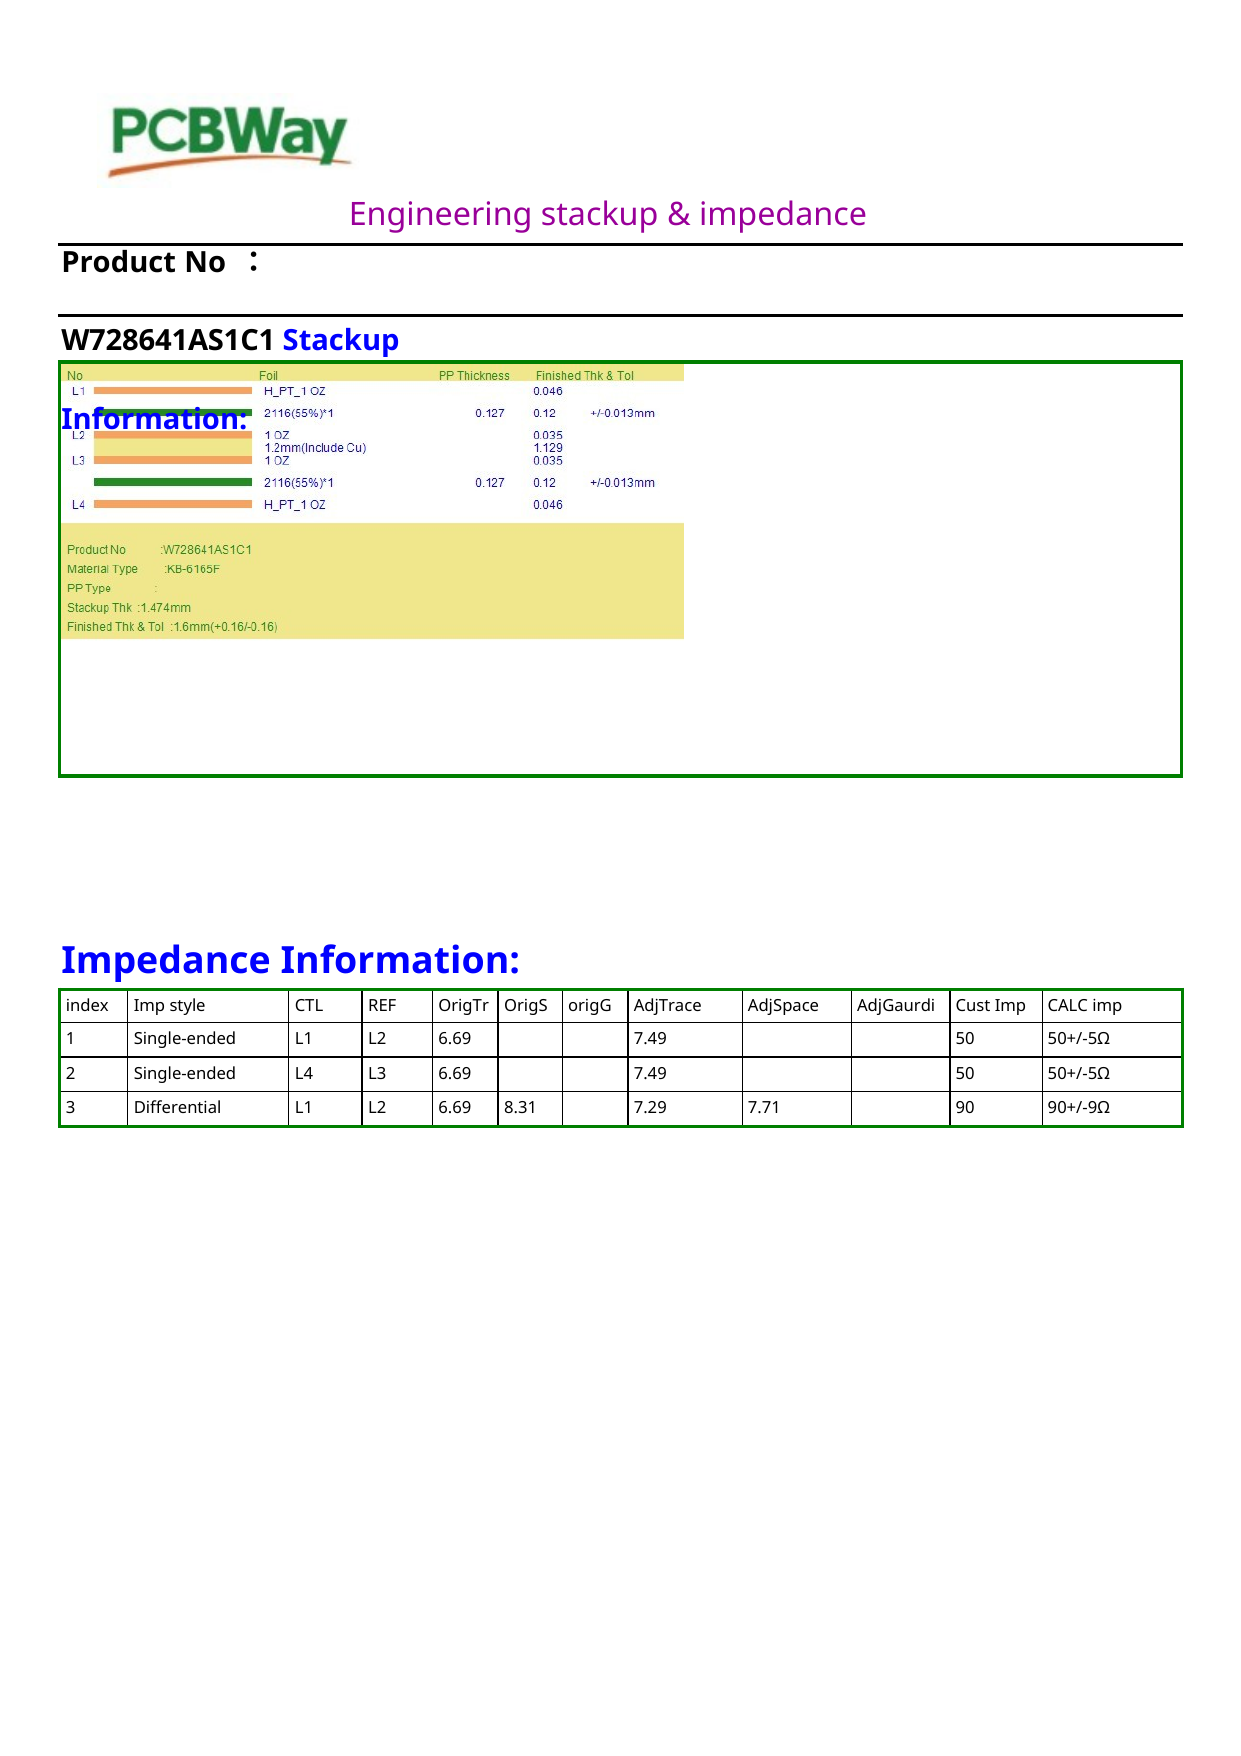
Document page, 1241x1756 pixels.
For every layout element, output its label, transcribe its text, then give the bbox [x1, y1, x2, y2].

table_cell 90+/-9Ω [1043, 1092, 1181, 1125]
picture [61, 364, 684, 641]
text Product No ：W728641AS1C1 Stackup Information: [61, 246, 447, 438]
table_cell L1 [289, 1092, 361, 1125]
table_header OrigTr [433, 991, 497, 1022]
table_cell [499, 1023, 562, 1056]
table_cell L4 [289, 1058, 361, 1091]
table_cell L1 [289, 1023, 361, 1056]
table_cell 6.69 [433, 1023, 497, 1056]
text Engineering stackup & impedance [348, 191, 1198, 235]
table_cell 50+/-5Ω [1043, 1058, 1181, 1091]
table_cell 50 [951, 1023, 1042, 1056]
table_cell [563, 1092, 627, 1125]
table_cell 7.49 [629, 1023, 742, 1056]
table_header AdjGaurdi [852, 991, 949, 1022]
table_cell 6.69 [433, 1058, 497, 1091]
table_header CALC imp [1043, 991, 1181, 1022]
table_cell Single-ended [128, 1023, 288, 1056]
table_cell 7.29 [629, 1092, 742, 1125]
table_cell [852, 1058, 949, 1091]
table_cell [743, 1058, 851, 1091]
table_cell L2 [363, 1092, 432, 1125]
table_cell 50 [951, 1058, 1042, 1091]
table_cell 8.31 [499, 1092, 562, 1125]
picture [96, 93, 360, 188]
table_cell 90 [951, 1092, 1042, 1125]
table_cell 3 [61, 1092, 127, 1125]
table_cell 7.49 [629, 1058, 742, 1091]
table_cell L3 [363, 1058, 432, 1091]
table_cell Differential [128, 1092, 288, 1125]
table_cell [563, 1023, 627, 1056]
table_cell 2 [61, 1058, 127, 1091]
table_cell 1 [61, 1023, 127, 1056]
table_header index [61, 991, 127, 1022]
table_header REF [363, 991, 432, 1022]
table_header origG [563, 991, 627, 1022]
table_cell [563, 1058, 627, 1091]
table_header CTL [289, 991, 361, 1022]
table_cell 7.71 [743, 1092, 851, 1125]
table_cell Single-ended [128, 1058, 288, 1091]
table_header OrigS [499, 991, 562, 1022]
table_cell [499, 1058, 562, 1091]
table_header AdjTrace [629, 991, 742, 1022]
table_cell 50+/-5Ω [1043, 1023, 1181, 1056]
table_cell [743, 1023, 851, 1056]
table_header Imp style [128, 991, 288, 1022]
table_header AdjSpace [743, 991, 851, 1022]
table_cell L2 [363, 1023, 432, 1056]
table_cell [852, 1023, 949, 1056]
text Impedance Information: [61, 933, 1198, 984]
table_cell 6.69 [433, 1092, 497, 1125]
table_header Cust Imp [951, 991, 1042, 1022]
table_cell [852, 1092, 949, 1125]
